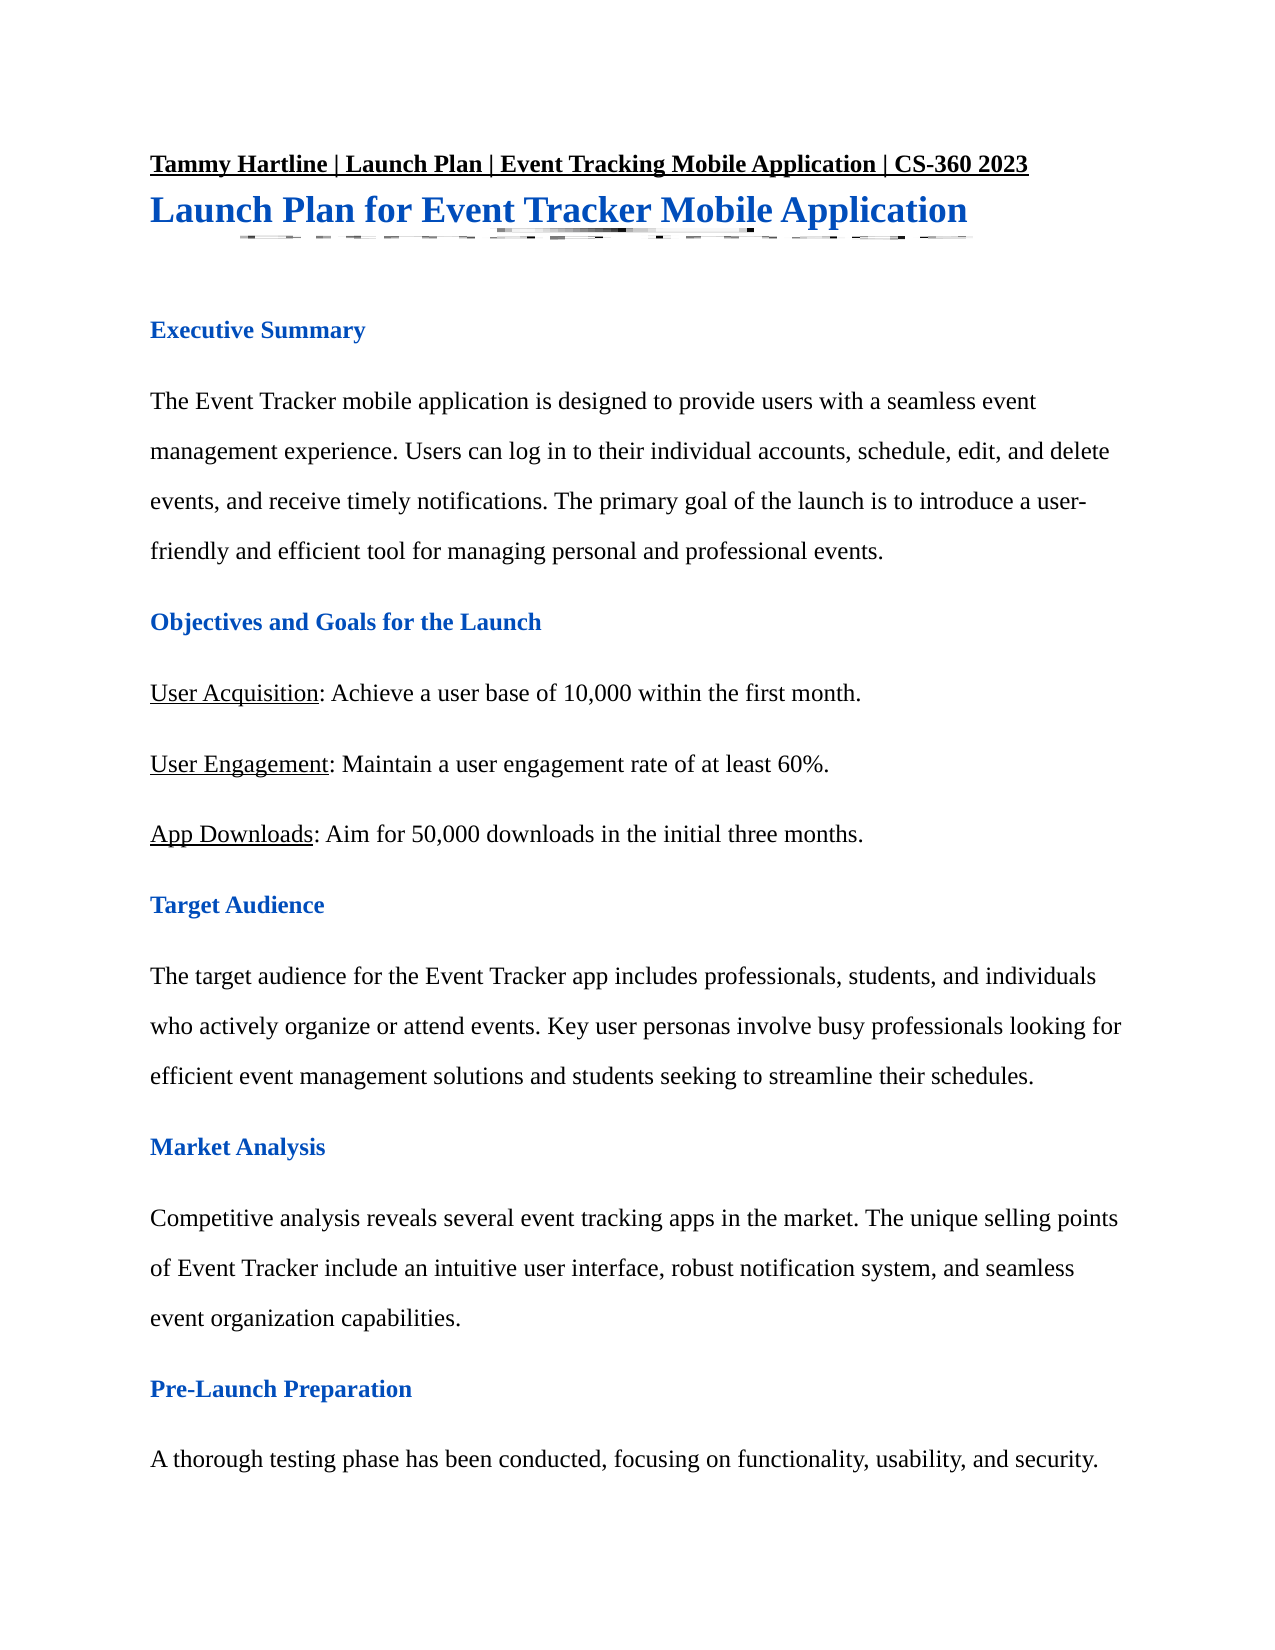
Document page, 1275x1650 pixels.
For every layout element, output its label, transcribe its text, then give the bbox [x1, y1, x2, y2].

text User Engagement: Maintain a user engagement rate of at least 60%. [150, 732, 1125, 782]
text App Downloads: Aim for 50,000 downloads in the initial three months. [150, 803, 1125, 853]
text The target audience for the Event Tracker app includes professionals, students, and individuals who actively organize or attend events. Key user personas involve busy professionals looking for efficient event management solutions and students seeking to streamline their schedules. [150, 944, 1125, 1094]
text Competitive analysis reveals several event tracking apps in the market. The unique selling points of Event Tracker include an intuitive user interface, robust notification system, and seamless event organization capabilities. [150, 1186, 1125, 1336]
text User Acquisition: Achieve a user base of 10,000 within the first month. [150, 661, 1125, 711]
text Pre-Launch Preparation [150, 1357, 1125, 1407]
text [150, 1428, 1125, 1478]
text The Event Tracker mobile application is designed to provide users with a seamless event management experience. Users can log in to their individual accounts, schedule, edit, and delete events, and receive timely notifications. The primary goal of the launch is to introduce a user-friendly and efficient tool for managing personal and professional events. [150, 369, 1125, 569]
text Objectives and Goals for the Launch [150, 590, 1125, 640]
text Executive Summary [150, 299, 1125, 349]
text Target Audience [150, 874, 1125, 924]
text Market Analysis [150, 1115, 1125, 1165]
text Tammy Hartline | Launch Plan | Event Tracking Mobile Application | CS-360 2023 [150, 150, 1125, 179]
text Launch Plan for Event Tracker Mobile Application [150, 199, 1125, 228]
